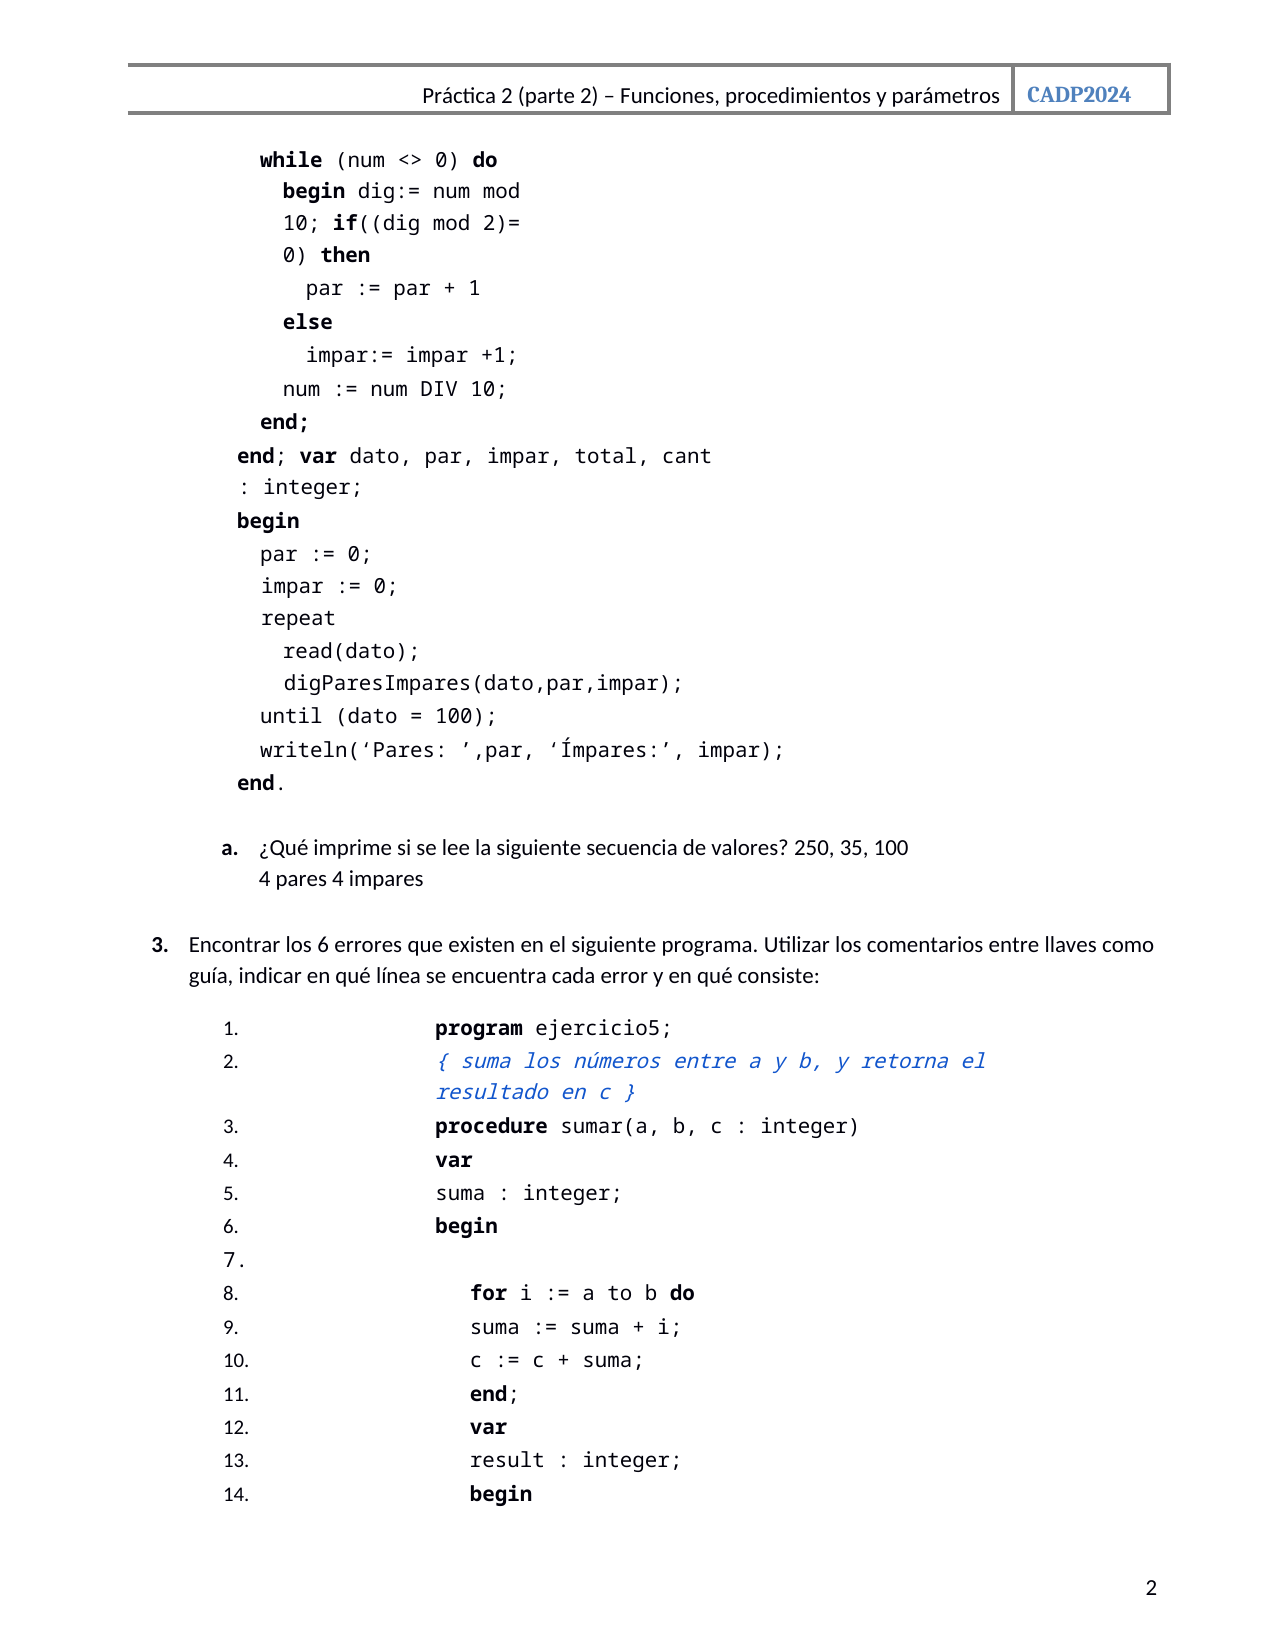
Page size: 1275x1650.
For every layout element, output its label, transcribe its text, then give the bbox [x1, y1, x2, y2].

text impar:= impar +1; [306, 340, 1006, 369]
text par := 0; impar := 0; repeat [260, 539, 420, 631]
list suma : integer; [223, 1178, 1081, 1207]
text else [283, 307, 1157, 335]
text while (num <> 0) do begin dig:= num mod 10; if((dig mod 2)= 0) then [260, 145, 557, 268]
list 4 pares 4 impares [259, 864, 1157, 892]
list result : integer; [223, 1445, 1006, 1474]
list end; [223, 1379, 1006, 1407]
text writeln(‘Pares: ’,par, ‘Ímpares:’, impar); [260, 735, 1006, 763]
list var [223, 1412, 1006, 1440]
text end; [260, 407, 1157, 436]
list { suma los números entre a y b, y retorna el resultado en c } [223, 1047, 1081, 1106]
text num := num DIV 10; [283, 374, 1006, 402]
list program ejercicio5; [223, 1013, 1081, 1042]
text until (dato = 100); [260, 702, 1006, 730]
text read(dato); digParesImpares(dato,par,impar); [283, 636, 775, 697]
list ¿Qué imprime si se lee la siguiente secuencia de valores? 250, 35, 100 [221, 833, 1157, 861]
list suma := suma + i; [223, 1312, 1006, 1340]
text end. [237, 768, 1157, 797]
list for i := a to b do [223, 1278, 1006, 1307]
list begin [223, 1212, 1081, 1240]
list var [223, 1145, 1081, 1173]
text end; var dato, par, impar, total, cant : integer; [237, 441, 718, 501]
list Encontrar los 6 errores que existen en el siguiente programa. Utilizar los comentarios entre llaves como guía, indicar en qué línea se encuentra cada error y en qué consiste: [151, 930, 1157, 989]
text 7. [223, 1245, 1006, 1273]
text begin [237, 506, 1157, 534]
list c := c + suma; [223, 1345, 1006, 1374]
list begin [223, 1479, 1006, 1507]
text par := par + 1 [306, 273, 1006, 302]
list procedure sumar(a, b, c : integer) [223, 1111, 1081, 1140]
